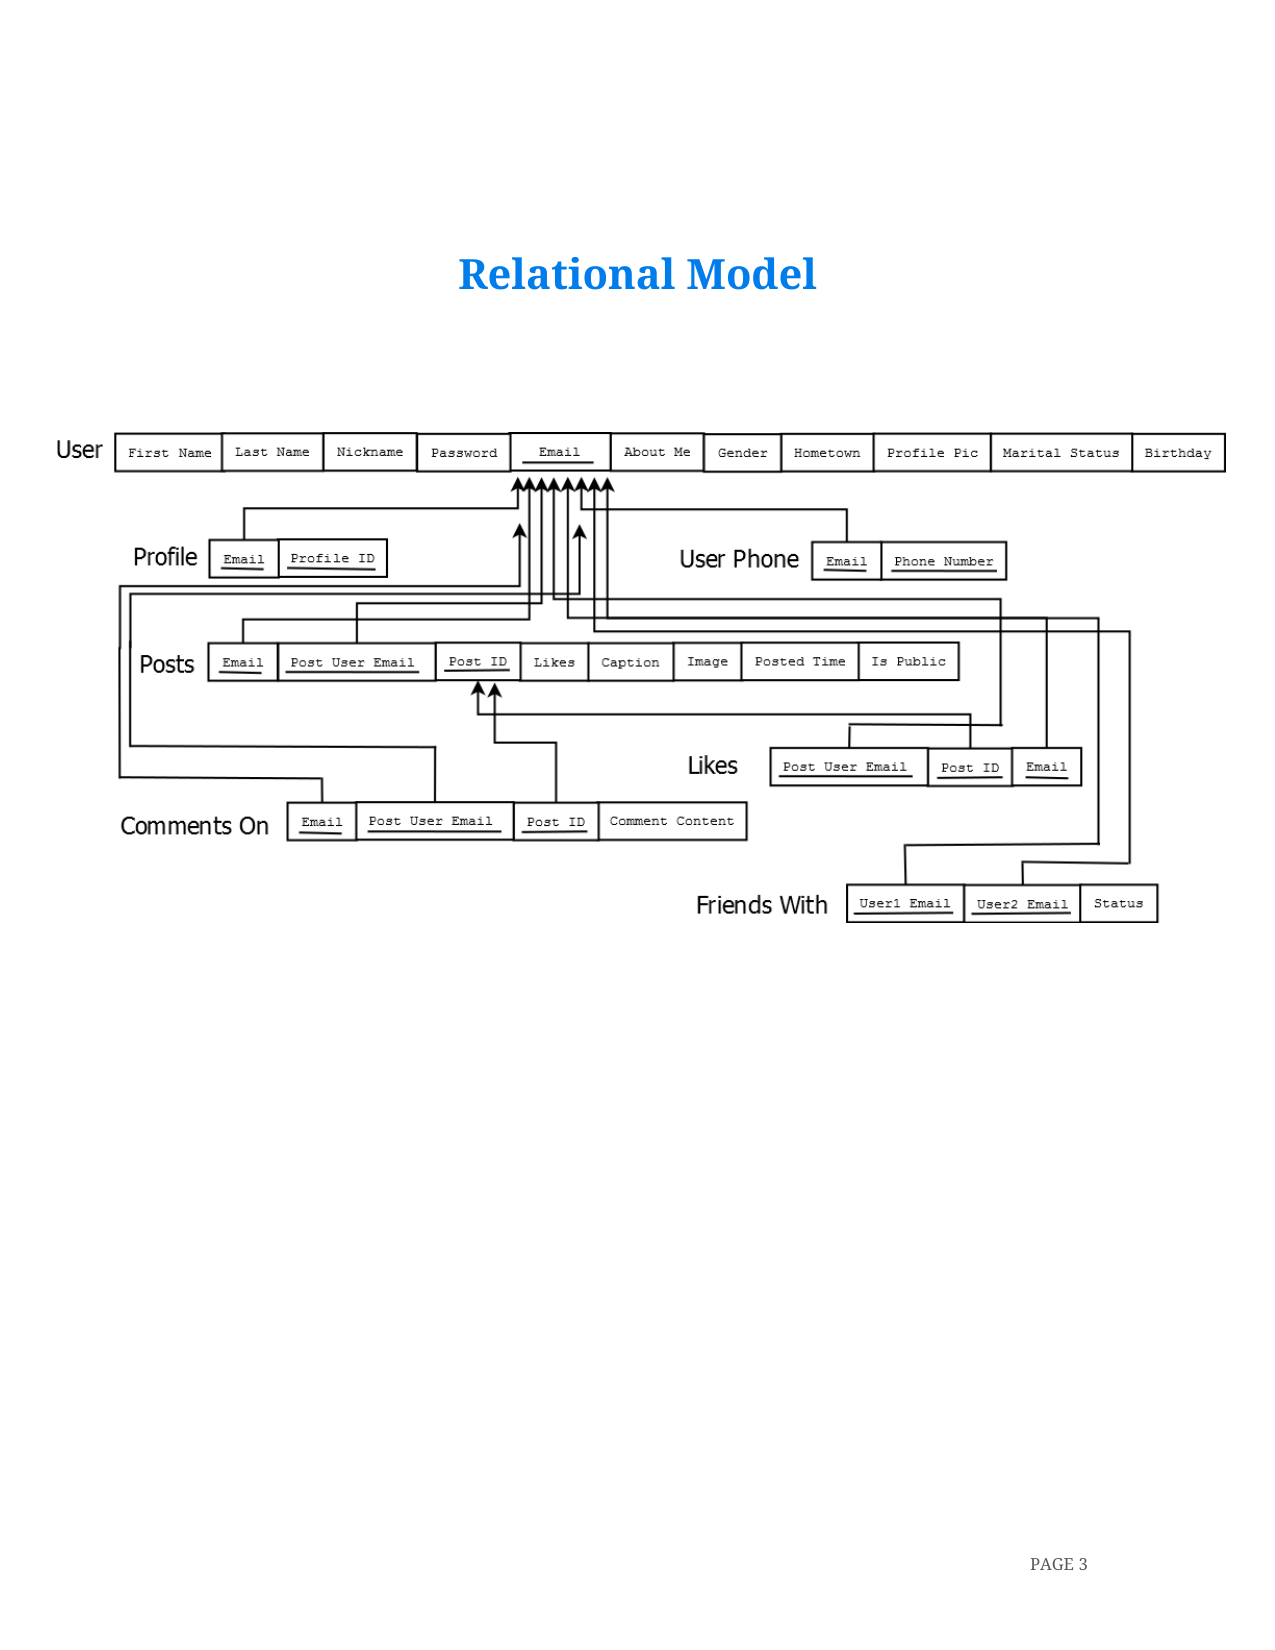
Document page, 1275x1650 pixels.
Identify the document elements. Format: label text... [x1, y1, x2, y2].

picture [56, 432, 1226, 923]
text Relational Model [187, 245, 1087, 302]
